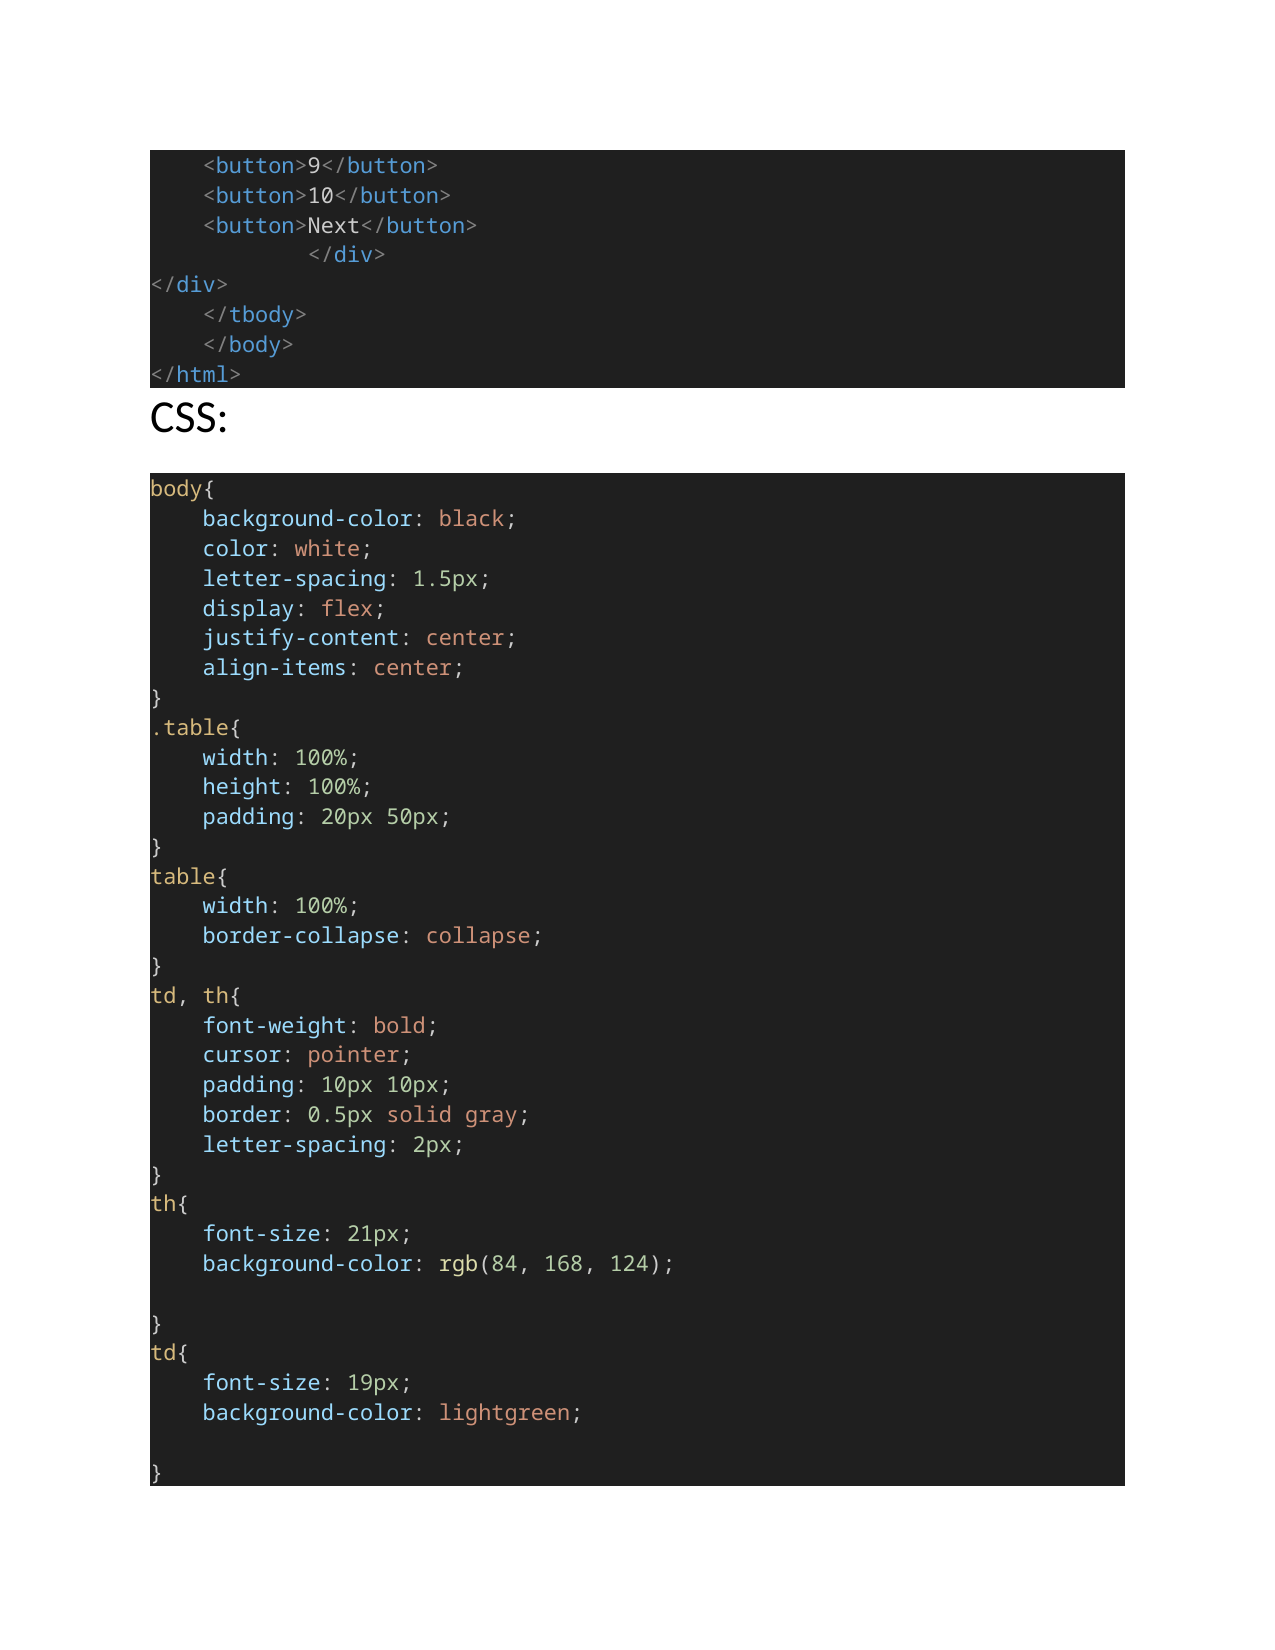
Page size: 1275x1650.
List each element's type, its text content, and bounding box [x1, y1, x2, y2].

text CSS: [150, 388, 1125, 444]
text td{ [150, 1337, 1125, 1367]
text width: 100%; [150, 742, 1125, 771]
text .table{ [150, 712, 1125, 742]
text font-weight: bold; [150, 1010, 1125, 1039]
text border: 0.5px solid gray; [150, 1099, 1125, 1129]
text height: 100%; [150, 771, 1125, 801]
text font-size: 21px; [150, 1218, 1125, 1248]
text justify-content: center; [150, 622, 1125, 652]
text letter-spacing: 2px; [150, 1129, 1125, 1159]
text } [150, 831, 1125, 861]
text } [150, 1457, 1125, 1486]
text padding: 10px 10px; [150, 1069, 1125, 1099]
text } [150, 1308, 1125, 1337]
text <button>10</button> [150, 180, 1125, 209]
text </tbody> [150, 299, 1125, 329]
text th{ [150, 1188, 1125, 1218]
text cursor: pointer; [150, 1039, 1125, 1069]
text </div> [150, 239, 1125, 269]
text letter-spacing: 1.5px; [150, 563, 1125, 593]
text padding: 20px 50px; [150, 801, 1125, 831]
text } [150, 950, 1125, 980]
text </div> [150, 269, 1125, 299]
text body{ [150, 473, 1125, 503]
text align-items: center; [150, 652, 1125, 682]
text } [150, 682, 1125, 712]
text <button>9</button> [150, 150, 1125, 180]
text display: flex; [150, 593, 1125, 622]
text </body> [150, 329, 1125, 358]
text font-size: 19px; [150, 1367, 1125, 1397]
text <button>Next</button> [150, 209, 1125, 239]
text width: 100%; [150, 891, 1125, 920]
text </html> [150, 358, 1125, 388]
text color: white; [150, 533, 1125, 563]
text background-color: black; [150, 503, 1125, 533]
text td, th{ [150, 980, 1125, 1010]
text border-collapse: collapse; [150, 920, 1125, 950]
text } [150, 1159, 1125, 1188]
text background-color: rgb(84, 168, 124); [150, 1248, 1125, 1278]
text background-color: lightgreen; [150, 1397, 1125, 1427]
text table{ [150, 861, 1125, 891]
